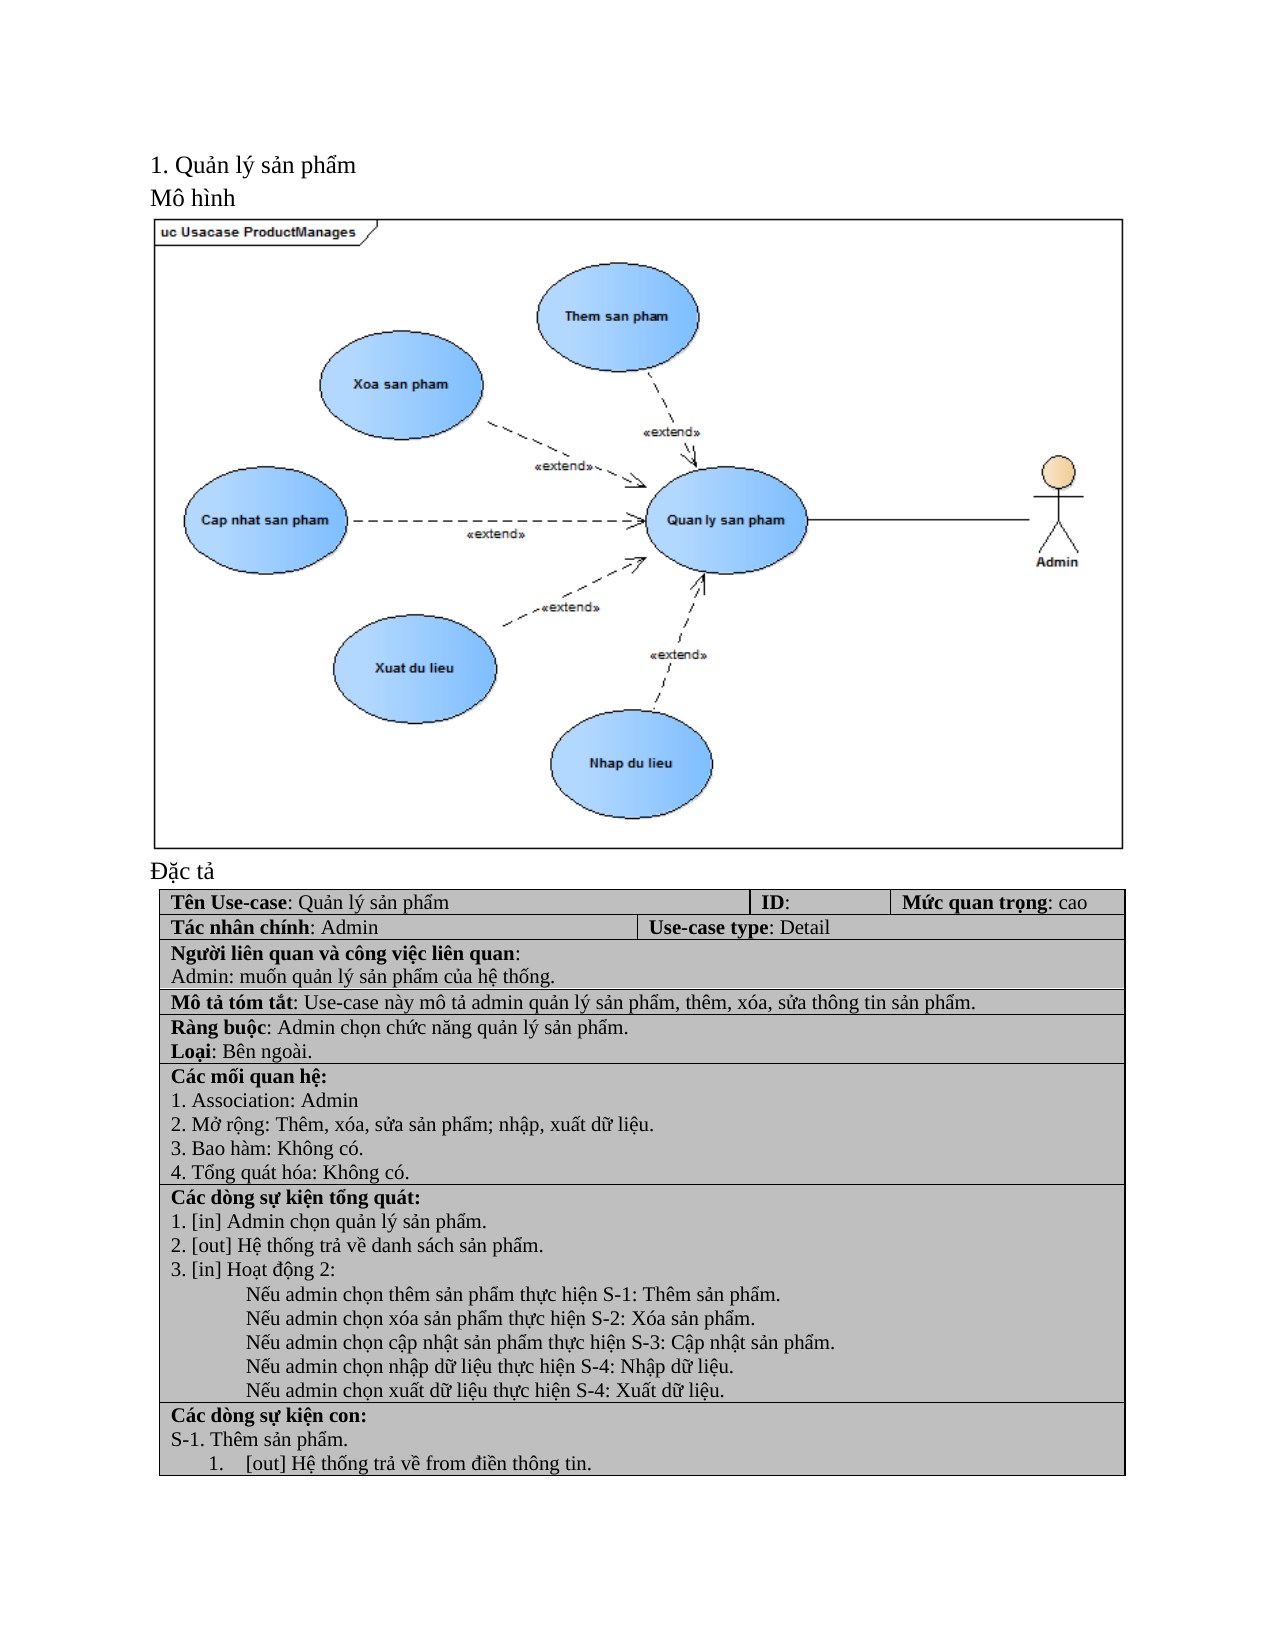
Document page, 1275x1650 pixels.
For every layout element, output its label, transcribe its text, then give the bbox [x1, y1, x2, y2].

table_cell Người liên quan và công việc liên quan: Admin: muốn quản lý sản phẩm của hệ thống. [160, 940, 1124, 988]
text Mô hình [150, 183, 1125, 212]
table_cell Các mối quan hệ: 1. Association: Admin 2. Mở rộng: Thêm, xóa, sửa sản phẩm; nhập, xuất dữ liệu. 3. Bao hàm: Không có. 4. Tổng quát hóa: Không có. [160, 1064, 1124, 1184]
table_cell Tác nhân chính: Admin [160, 915, 637, 939]
table_header Mức quan trọng: cao [891, 890, 1124, 914]
table_cell Use-case type: Detail [638, 915, 1124, 939]
table_cell Ràng buộc: Admin chọn chức năng quản lý sản phẩm. Loại: Bên ngoài. [160, 1015, 1124, 1063]
text 1. Quản lý sản phẩm [150, 150, 1125, 179]
table_cell Mô tả tóm tắt: Use-case này mô tả admin quản lý sản phẩm, thêm, xóa, sửa thông tin sản phẩm. [160, 990, 1124, 1014]
table_cell Các dòng sự kiện tổng quát: 1. [in] Admin chọn quản lý sản phẩm. 2. [out] Hệ thống trả về danh sách sản phẩm. 3. [in] Hoạt động 2: Nếu admin chọn thêm sản phẩm thực hiện S-1: Thêm sản phẩm. Nếu admin chọn xóa sản phẩm thực hiện S-2: Xóa sản phẩm. Nếu admin chọn cập nhật sản phẩm thực hiện S-3: Cập nhật sản phẩm. Nếu admin chọn nhập dữ liệu thực hiện S-4: Nhập dữ liệu. Nếu admin chọn xuất dữ liệu thực hiện S-4: Xuất dữ liệu. [160, 1185, 1124, 1402]
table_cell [160, 1403, 1124, 1475]
picture [150, 216, 1125, 852]
table_header ID: [751, 890, 890, 914]
table_header Tên Use-case: Quản lý sản phẩm [160, 890, 749, 914]
text Đặc tả [150, 856, 1125, 885]
